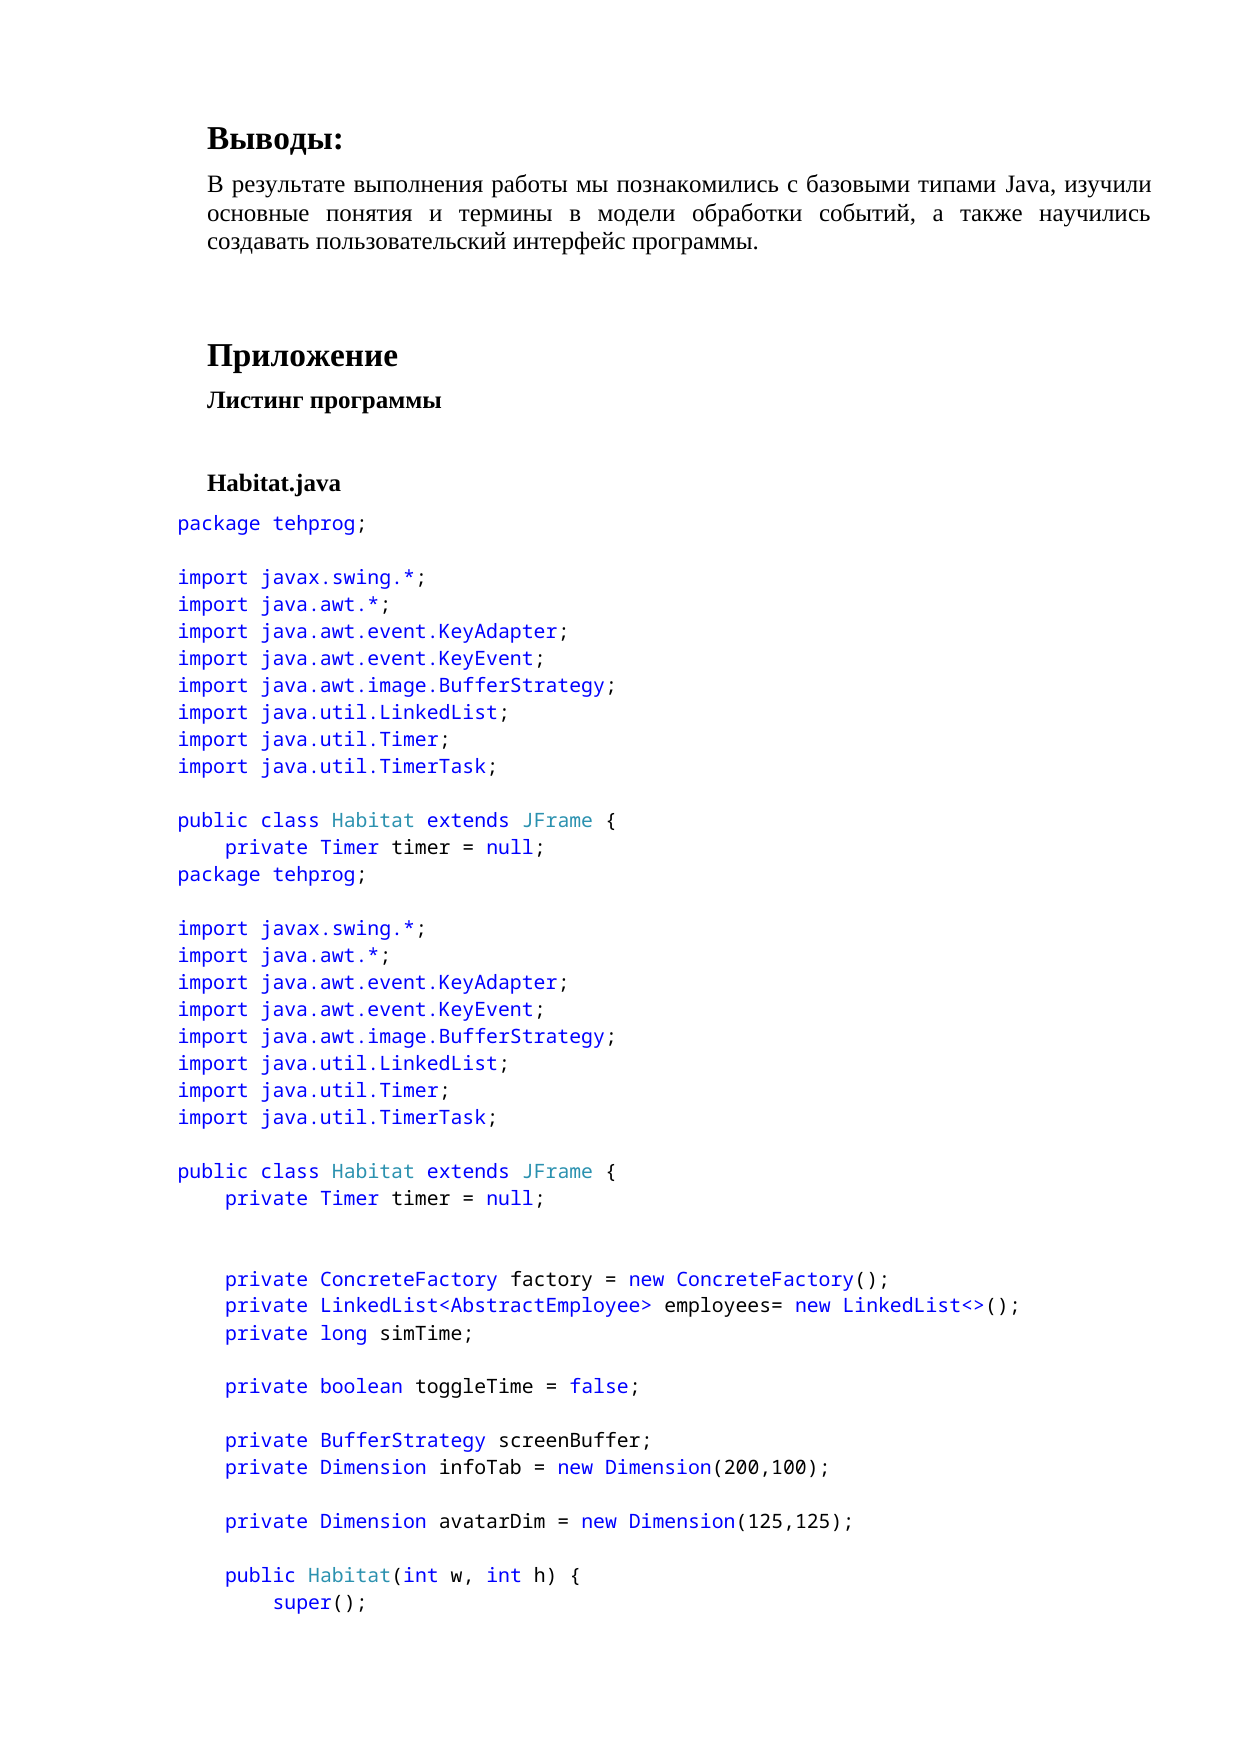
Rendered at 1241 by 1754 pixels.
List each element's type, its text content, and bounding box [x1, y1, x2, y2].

text import java.util.TimerTask; [177, 1103, 1152, 1130]
text Приложение [207, 335, 1152, 373]
text import java.util.LinkedList; [177, 1049, 1152, 1076]
text import java.awt.*; [177, 941, 1152, 968]
text import java.awt.event.KeyAdapter; [177, 968, 1152, 995]
text import java.awt.event.KeyAdapter; [177, 617, 1152, 644]
text import java.util.TimerTask; [177, 752, 1152, 779]
text private Timer timer = null; [177, 1184, 1152, 1211]
text super(); [177, 1588, 1152, 1616]
text Habitat.java [207, 468, 1152, 497]
text Листинг программы [207, 386, 1152, 414]
text import java.util.LinkedList; [177, 698, 1152, 725]
text import javax.swing.*; [177, 914, 1152, 941]
text import java.awt.event.KeyEvent; [177, 644, 1152, 671]
text private BufferStrategy screenBuffer; [177, 1427, 1152, 1454]
text private Timer timer = null; [177, 833, 1152, 860]
text package tehprog; [177, 860, 1152, 887]
text public Habitat(int w, int h) { [177, 1562, 1152, 1588]
text import java.awt.*; [177, 590, 1152, 617]
text private ConcreteFactory factory = new ConcreteFactory(); [177, 1265, 1152, 1292]
text import java.awt.image.BufferStrategy; [177, 1022, 1152, 1049]
text private Dimension infoTab = new Dimension(200,100); [177, 1454, 1152, 1481]
text import java.util.Timer; [177, 1076, 1152, 1103]
text public class Habitat extends JFrame { [177, 806, 1152, 833]
text private Dimension avatarDim = new Dimension(125,125); [177, 1508, 1152, 1534]
text private LinkedList<AbstractEmployee> employees= new LinkedList<>(); [177, 1292, 1152, 1319]
text import java.awt.event.KeyEvent; [177, 995, 1152, 1022]
text import java.util.Timer; [177, 725, 1152, 752]
text Выводы: [207, 118, 1152, 156]
text private boolean toggleTime = false; [177, 1373, 1152, 1400]
text В результате выполнения работы мы познакомились с базовыми типами Java, изучили основные понятия и термины в модели обработки событий, а также научились создавать пользовательский интерфейс программы. [207, 169, 1152, 255]
text public class Habitat extends JFrame { [177, 1157, 1152, 1184]
text import javax.swing.*; [177, 563, 1152, 590]
text import java.awt.image.BufferStrategy; [177, 671, 1152, 698]
text private long simTime; [177, 1319, 1152, 1346]
text package tehprog; [177, 509, 1152, 536]
